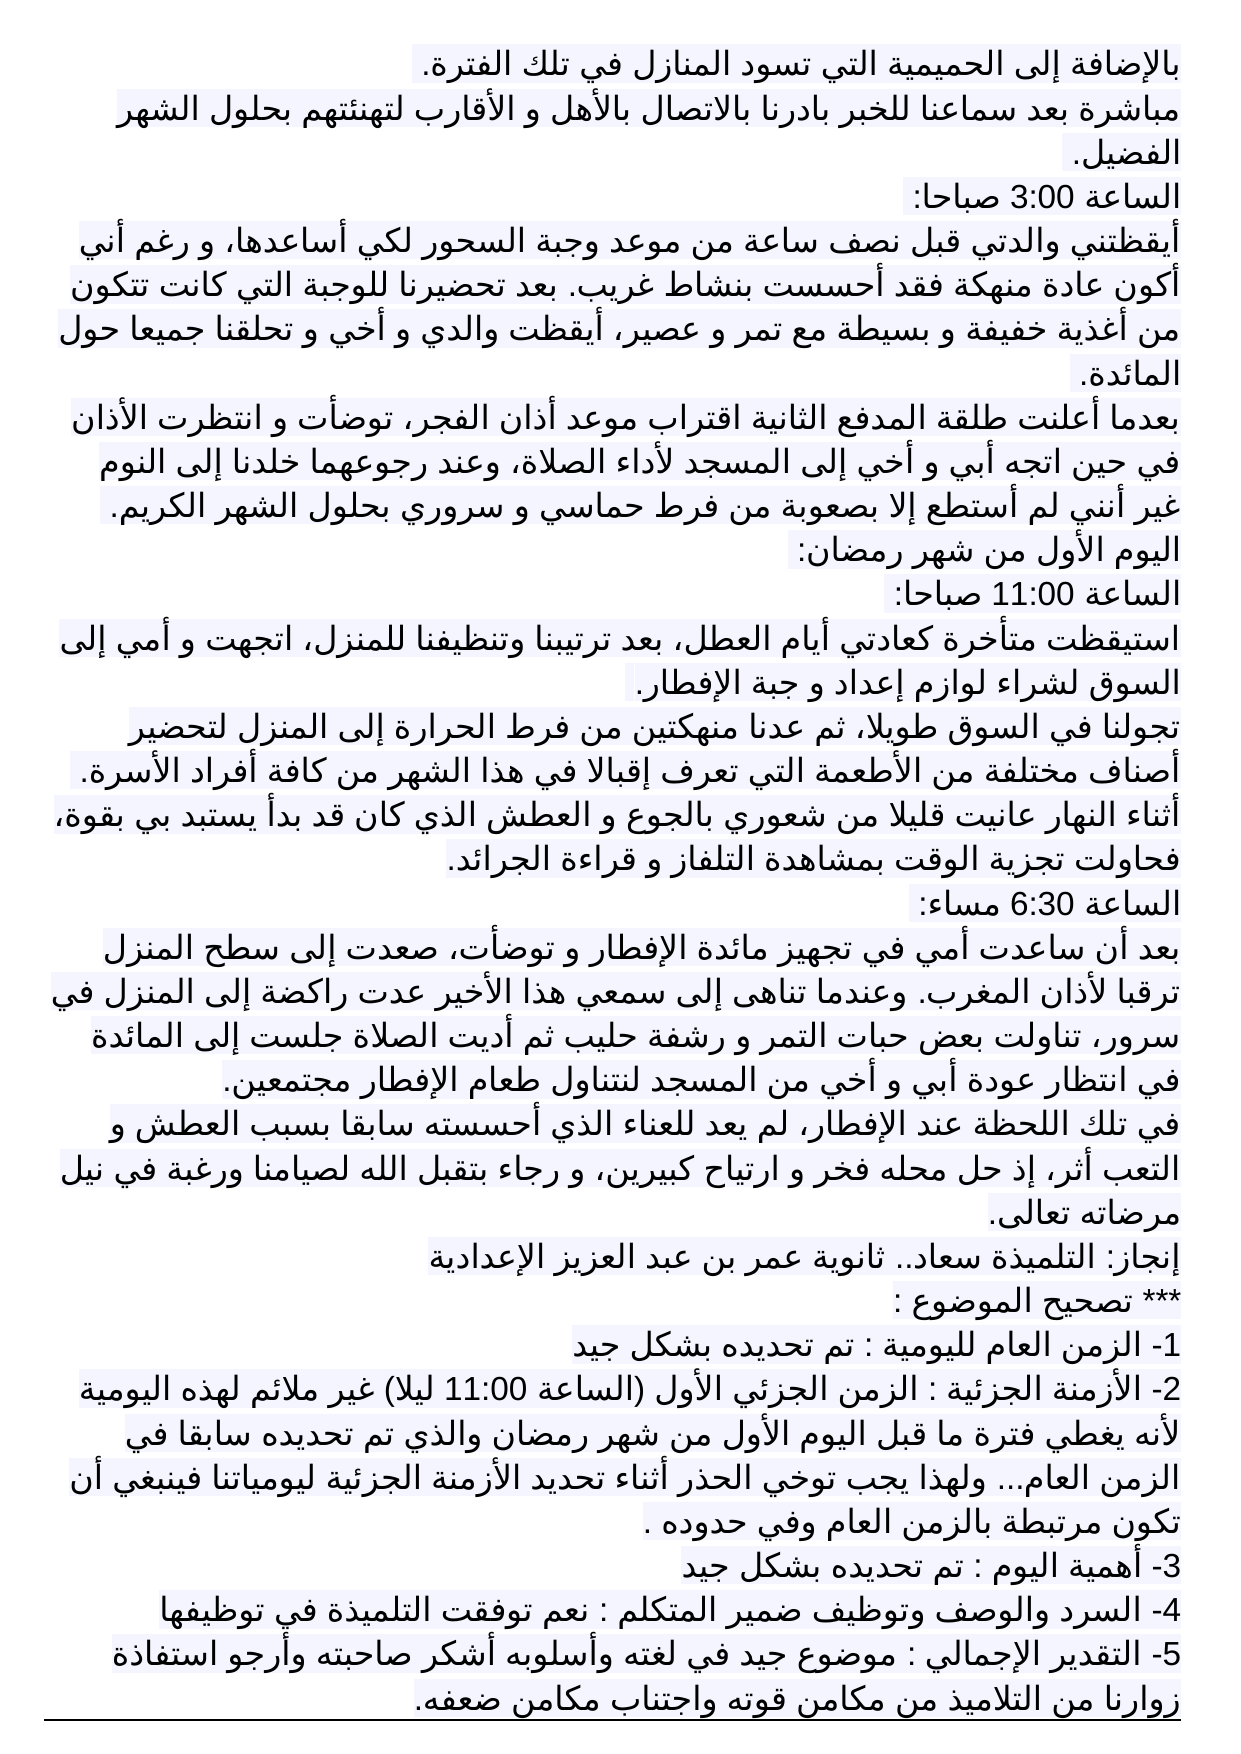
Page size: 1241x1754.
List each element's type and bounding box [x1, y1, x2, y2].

text [44, 44, 1181, 1719]
